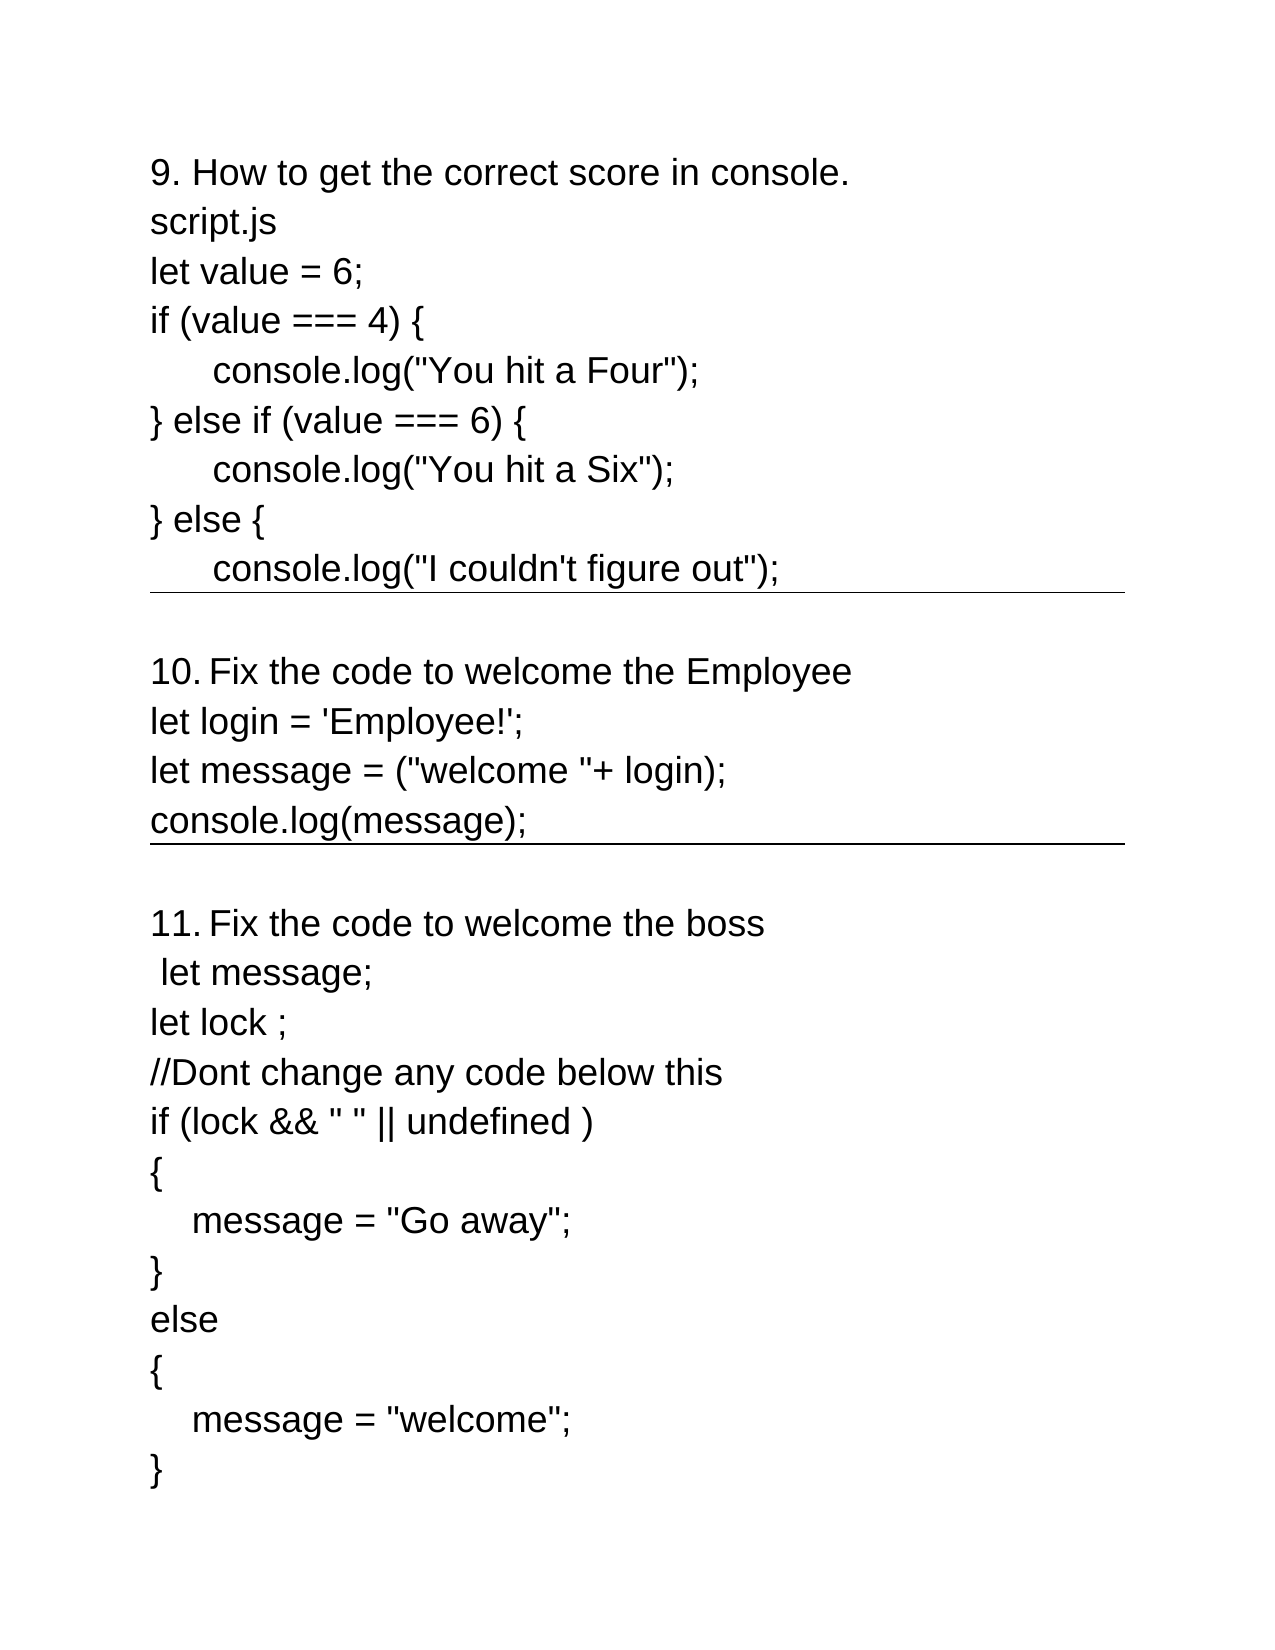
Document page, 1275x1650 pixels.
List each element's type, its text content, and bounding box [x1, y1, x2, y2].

text let message; [150, 951, 1125, 994]
text 10. Fix the code to welcome the Employee [150, 649, 1125, 693]
text script.js [150, 199, 1125, 243]
text console.log("You hit a Six"); [150, 447, 1125, 491]
text { [150, 1149, 1125, 1192]
text } else { [150, 497, 1125, 540]
text } [150, 1248, 1125, 1291]
text console.log("You hit a Four"); [150, 348, 1125, 391]
text { [150, 1347, 1125, 1390]
text let message = ("welcome "+ login); [150, 749, 1125, 792]
text 11. Fix the code to welcome the boss [150, 901, 1125, 944]
text message = "Go away"; [150, 1198, 1125, 1242]
text let login = 'Employee!'; [150, 699, 1125, 742]
text if (lock && " " || undefined ) [150, 1099, 1125, 1142]
text } else if (value === 6) { [150, 398, 1125, 441]
text 9. How to get the correct score in console. [150, 150, 1125, 193]
text if (value === 4) { [150, 299, 1125, 342]
text console.log(message); [150, 798, 1125, 843]
text message = "welcome"; [150, 1397, 1125, 1440]
text console.log("I couldn't figure out"); [150, 547, 1125, 592]
text } [150, 1446, 1125, 1489]
text let lock ; [150, 1000, 1125, 1043]
text else [150, 1298, 1125, 1341]
text let value = 6; [150, 249, 1125, 292]
text //Dont change any code below this [150, 1050, 1125, 1093]
